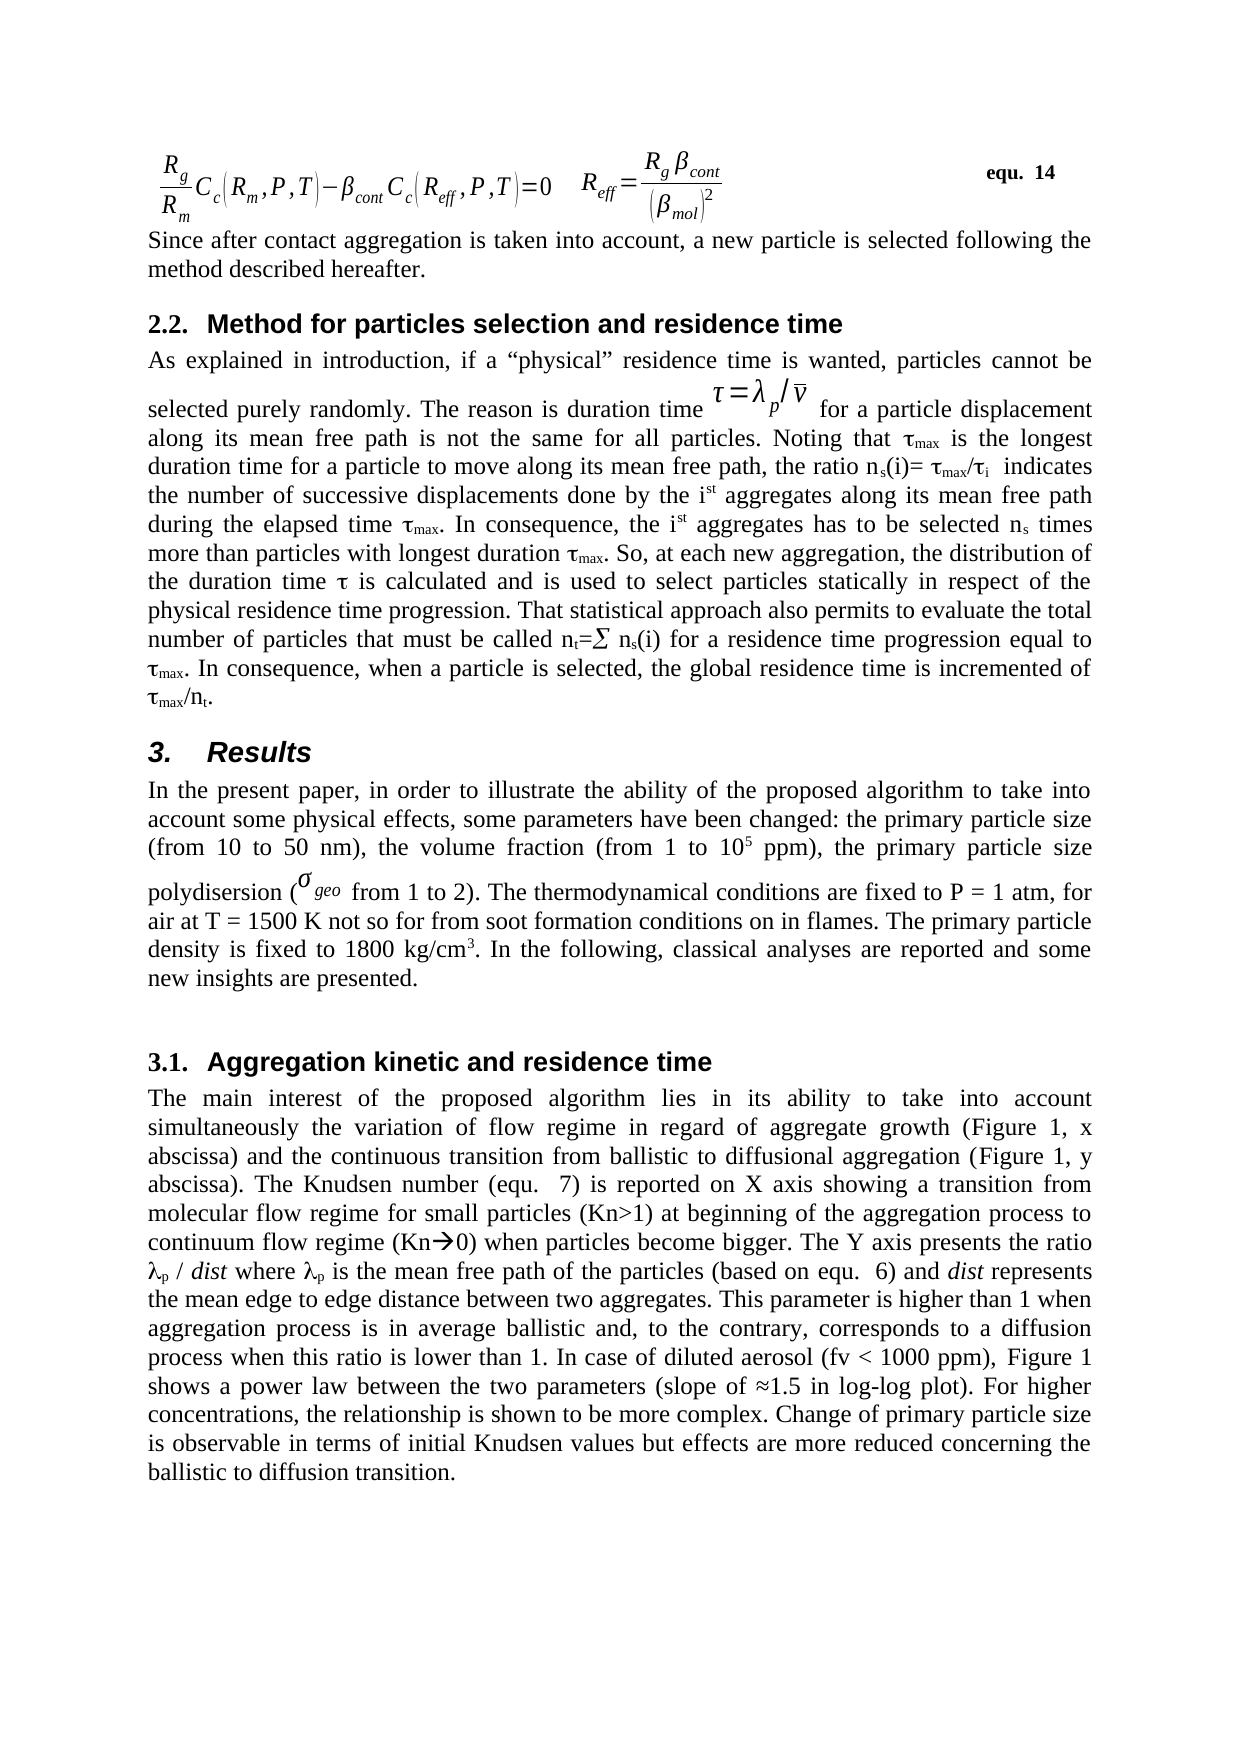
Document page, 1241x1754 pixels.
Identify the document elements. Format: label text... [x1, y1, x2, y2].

subtitle Aggregation kinetic and residence time [148, 1046, 1093, 1077]
table_header [148, 148, 975, 225]
text In the present paper, in order to illustrate the ability of the proposed algorithm to take into account some physical effects, some parameters have been changed: the primary particle size (from 10 to 50 nm), the volume fraction (from 1 to 105 ppm), the primary particle size polydisersion ( from 1 to 2). The thermodynamical conditions are fixed to P = 1 atm, for air at T = 1500 K not so for from soot formation conditions on in flames. The primary particle density is fixed to 1800 kg/cm3. In the following, classical analyses are reported and some new insights are presented. [148, 775, 1093, 992]
subtitle Results [148, 735, 1093, 769]
text As explained in introduction, if a “physical” residence time is wanted, particles cannot be selected purely randomly. The reason is duration time for a particle displacement along its mean free path is not the same for all particles. Noting that max is the longest duration time for a particle to move along its mean free path, the ratio ns(i)= max/i indicates the number of successive displacements done by the ist aggregates along its mean free path during the elapsed time max. In consequence, the ist aggregates has to be selected ns times more than particles with longest duration max. So, at each new aggregation, the distribution of the duration time is calculated and is used to select particles statically in respect of the physical residence time progression. That statistical approach also permits to evaluate the total number of particles that must be called nt= ns(i) for a residence time progression equal to max. In consequence, when a particle is selected, the global residence time is incremented of max/nt. [148, 345, 1093, 710]
text Since after contact aggregation is taken into account, a new particle is selected following the method described hereafter. [148, 225, 1093, 283]
text The main interest of the proposed algorithm lies in its ability to take into account simultaneously the variation of flow regime in regard of aggregate growth (Figure 1, x abscissa) and the continuous transition from ballistic to diffusional aggregation (Figure 1, y abscissa). The Knudsen number (equ. 7) is reported on X axis showing a transition from molecular flow regime for small particles (Kn>1) at beginning of the aggregation process to continuum flow regime (Kn0) when particles become bigger. The Y axis presents the ratio p / dist where p is the mean free path of the particles (based on equ. 6) and dist represents the mean edge to edge distance between two aggregates. This parameter is higher than 1 when aggregation process is in average ballistic and, to the contrary, corresponds to a diffusion process when this ratio is lower than 1. In case of diluted aerosol (fv < 1000 ppm), Figure 1 shows a power law between the two parameters (slope of ≈1.5 in log-log plot). For higher concentrations, the relationship is shown to be more complex. Change of primary particle size is observable in terms of initial Knudsen values but effects are more reduced concerning the ballistic to diffusion transition. [148, 1083, 1093, 1486]
subtitle Method for particles selection and residence time [148, 308, 1093, 339]
